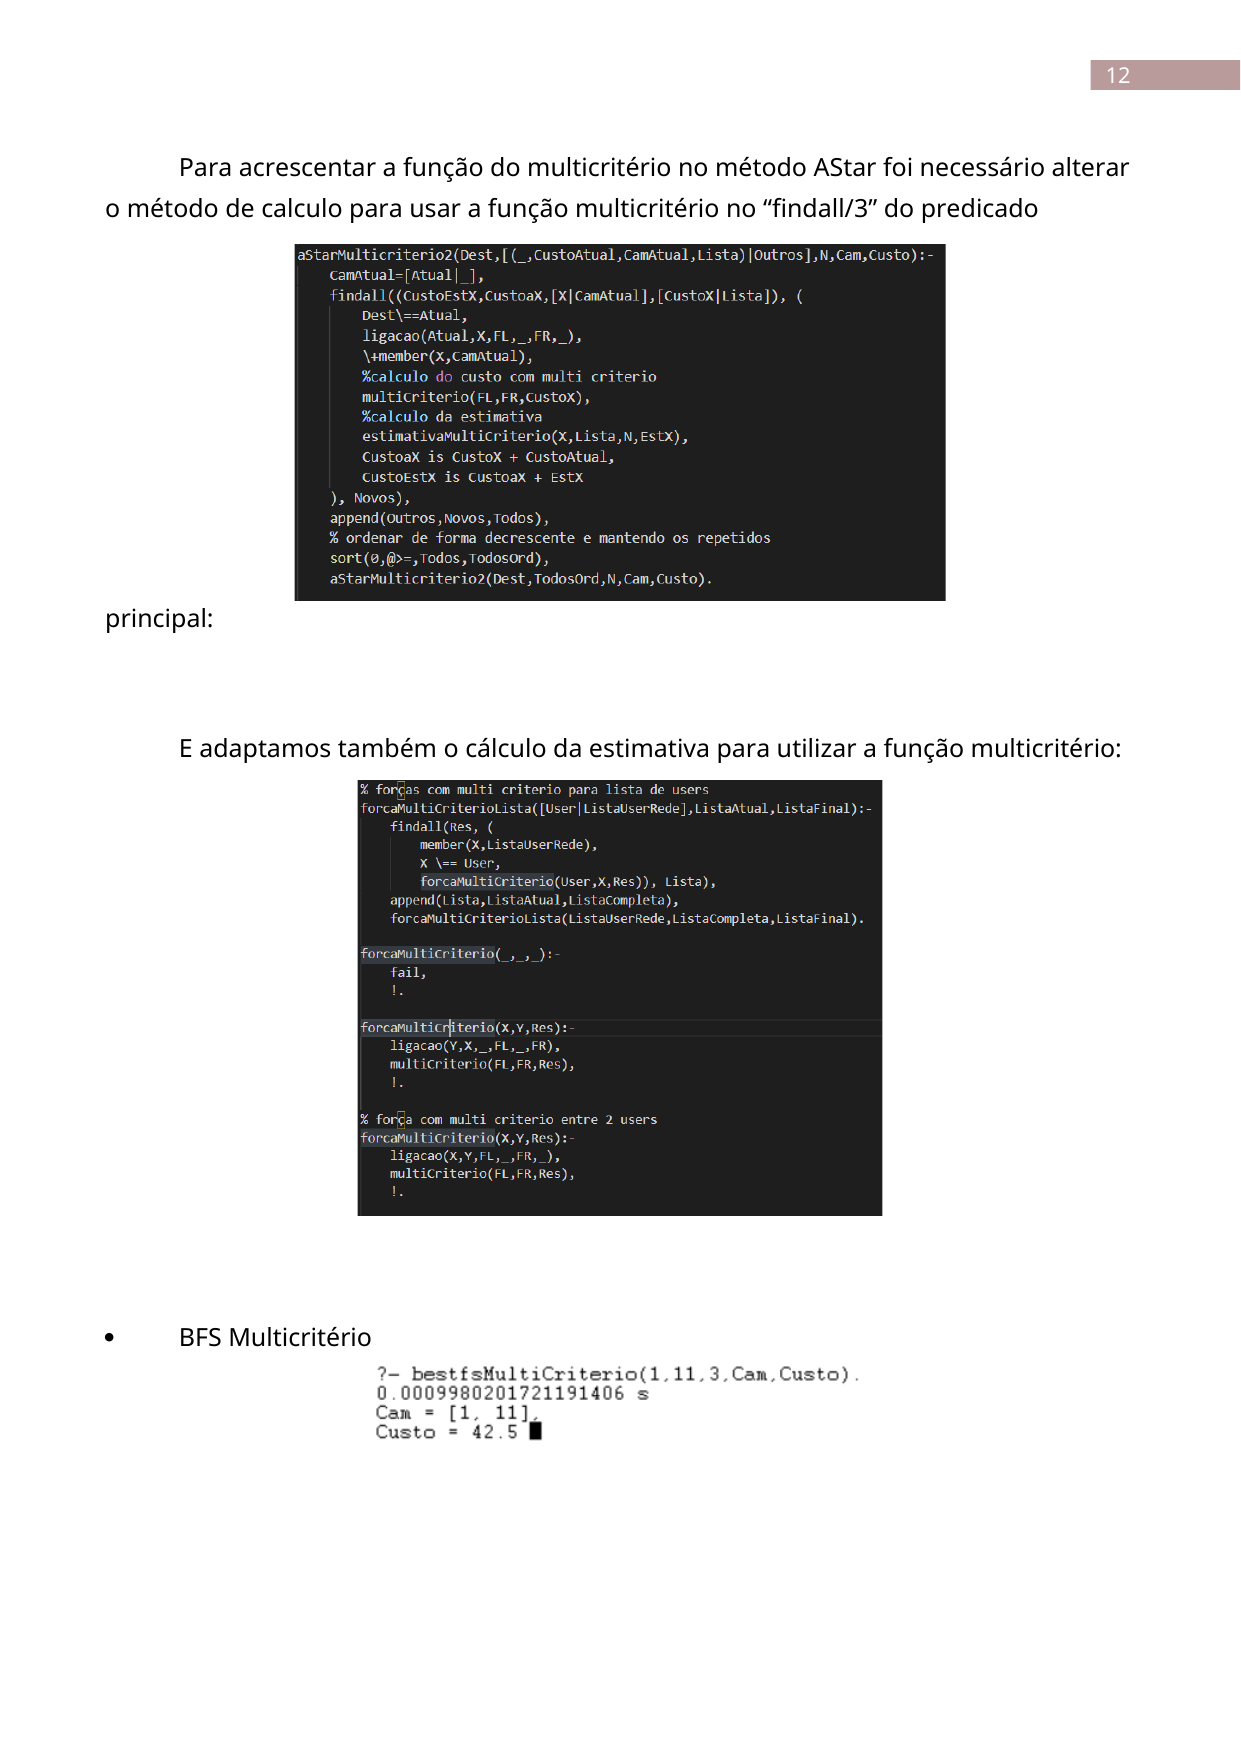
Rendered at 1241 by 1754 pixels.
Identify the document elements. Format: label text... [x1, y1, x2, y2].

text E adaptamos também o cálculo da estimativa para utilizar a função multicritério: [105, 730, 1135, 764]
list BFS Multicritério [105, 1320, 1135, 1354]
picture [357, 780, 883, 1216]
picture [294, 244, 946, 601]
picture [373, 1363, 867, 1457]
